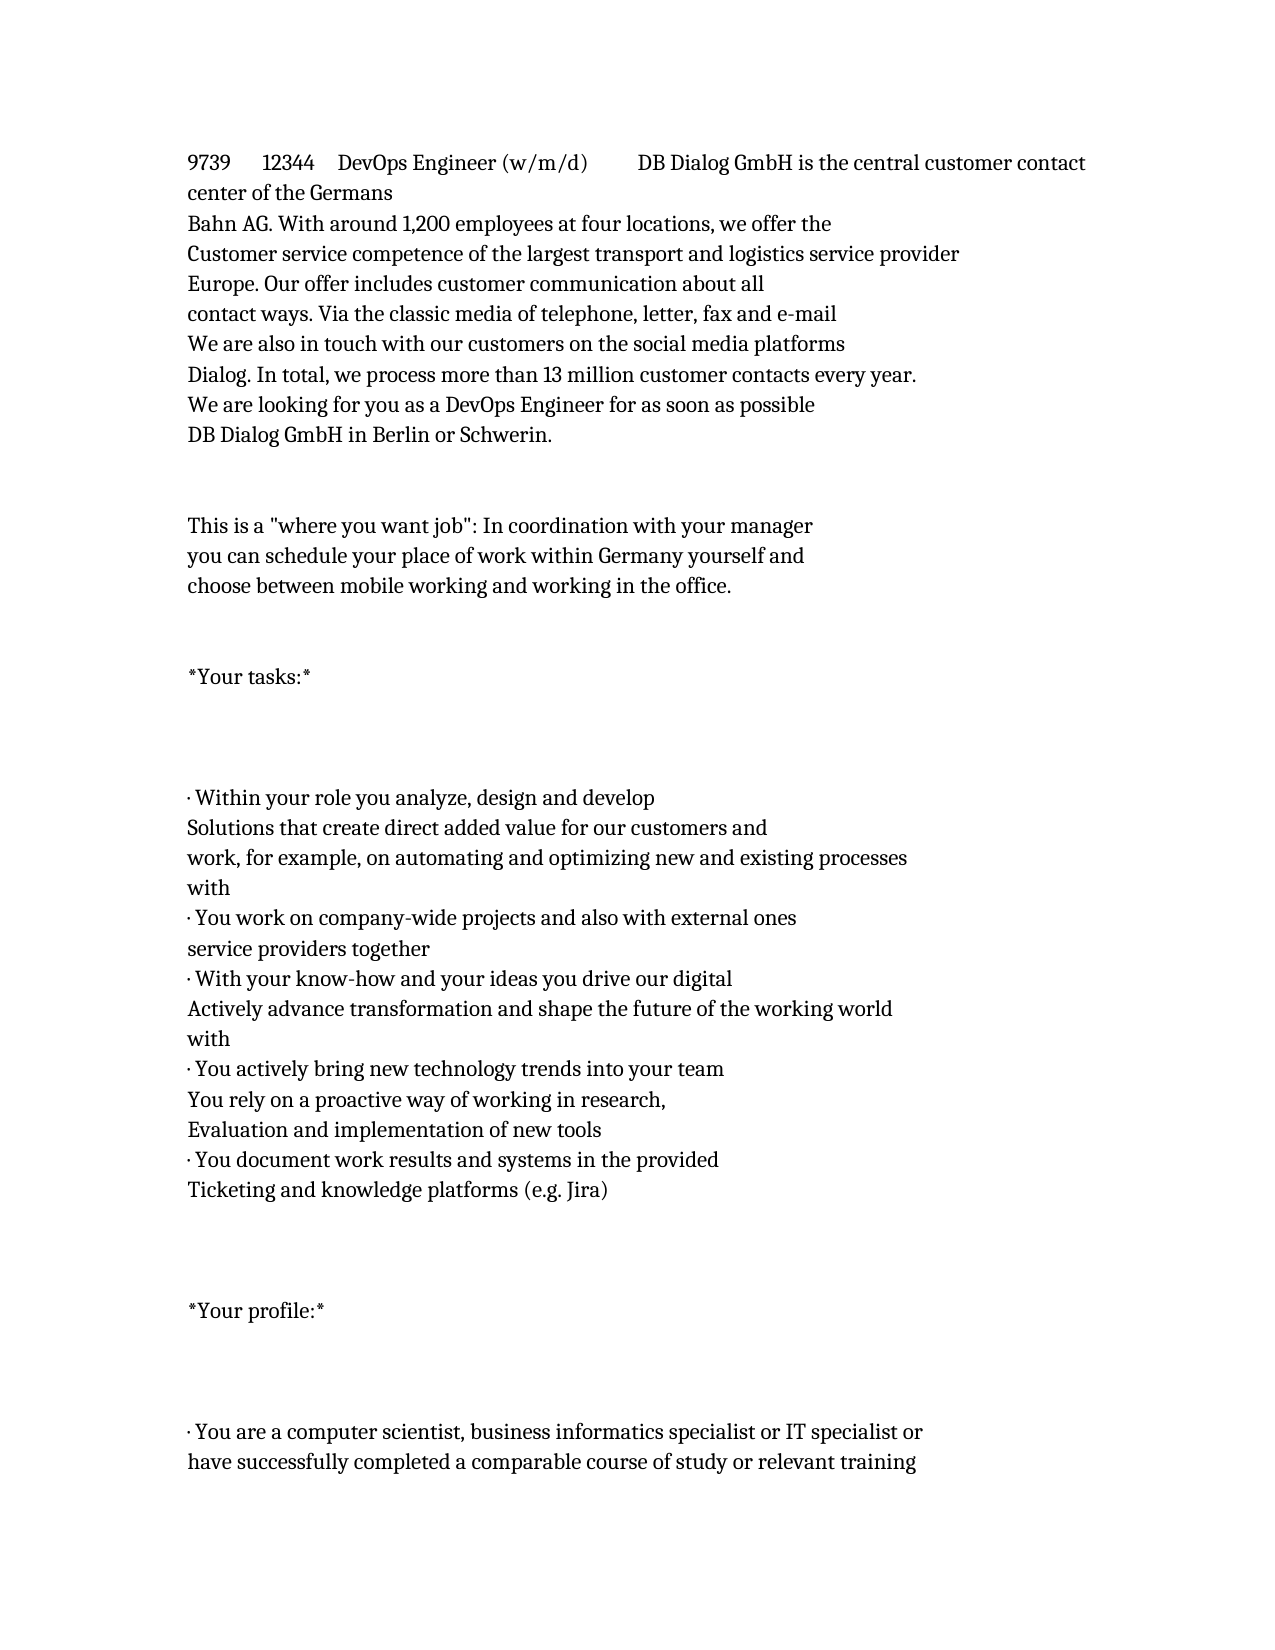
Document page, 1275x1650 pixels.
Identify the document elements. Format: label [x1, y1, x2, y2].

text [187, 150, 1087, 1475]
